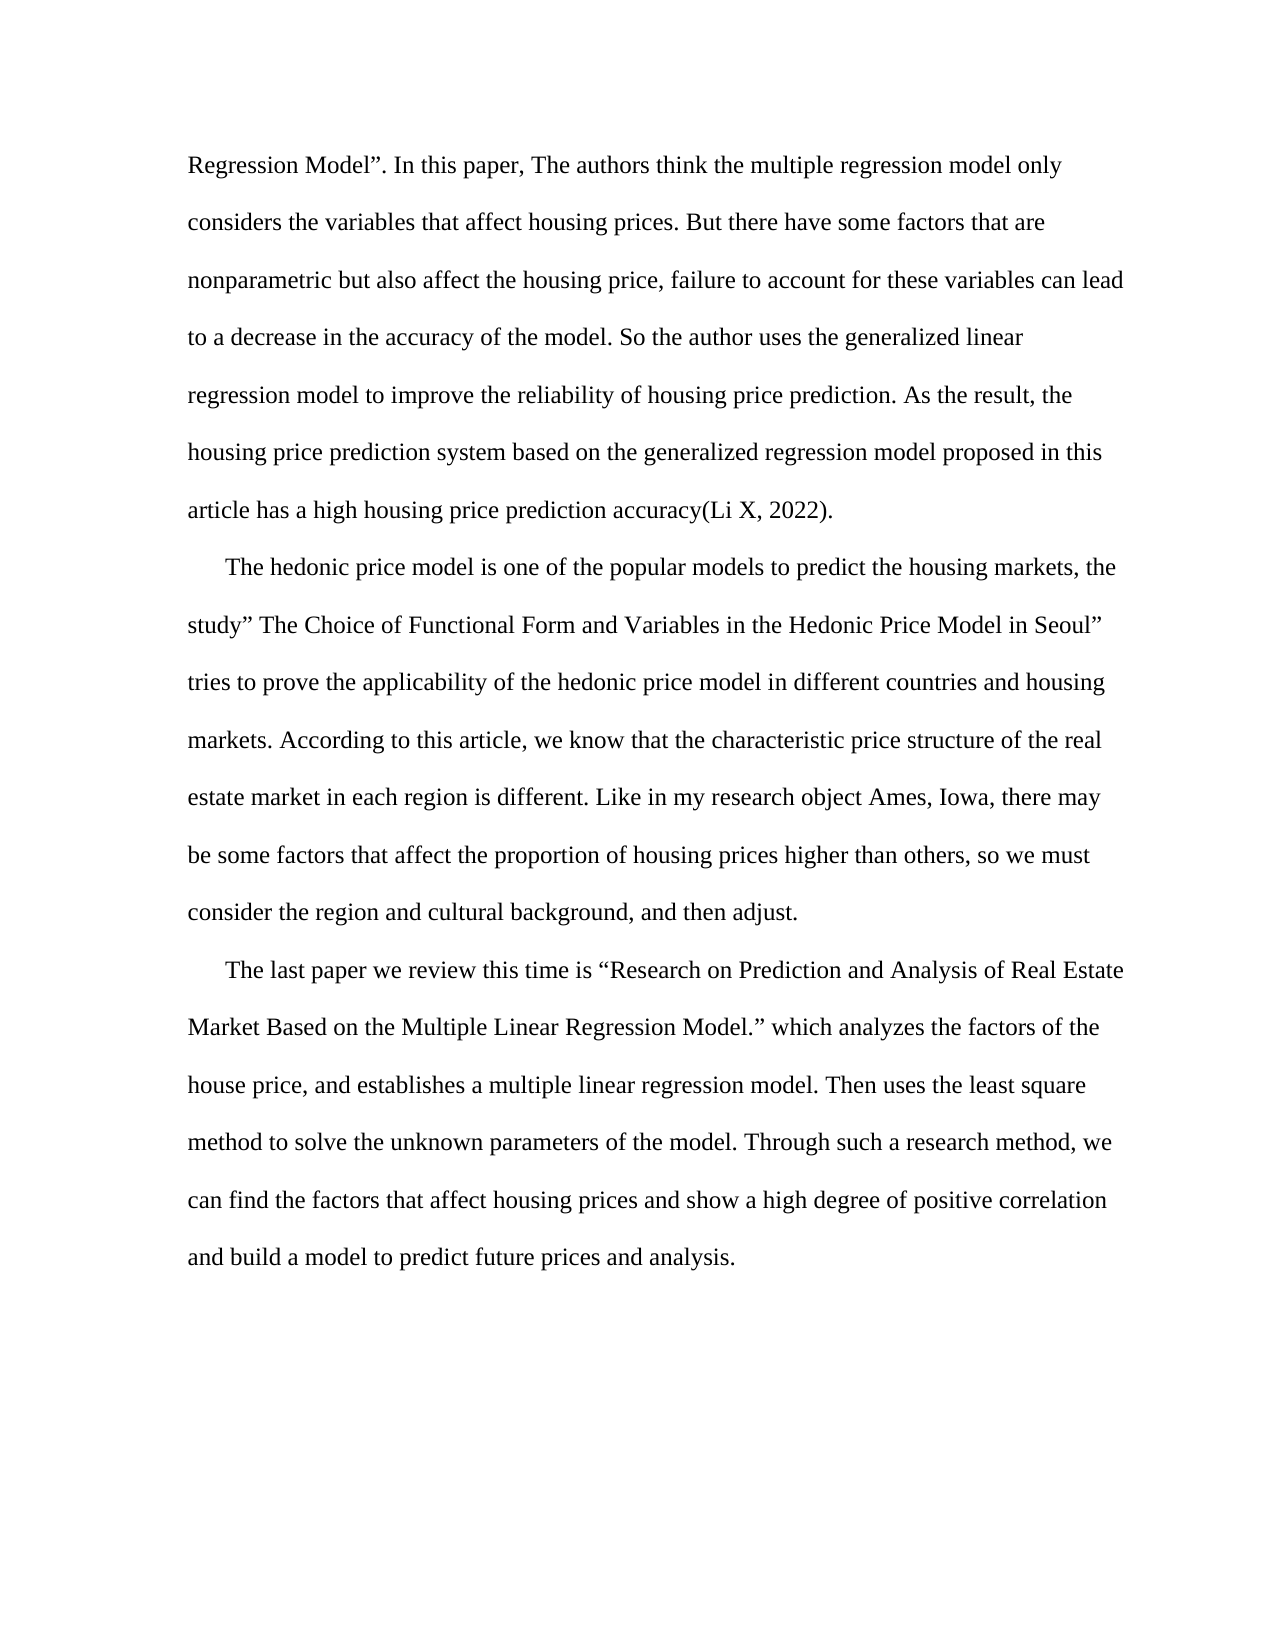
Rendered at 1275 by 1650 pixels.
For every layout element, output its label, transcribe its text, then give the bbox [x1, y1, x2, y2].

list The last paper we review this time is “Research on Prediction and Analysis of Real Estate Market Based on the Multiple Linear Regression Model.” which analyzes the factors of the house price, and establishes a multiple linear regression model. Then uses the least square method to solve the unknown parameters of the model. Through such a research method, we can find the factors that affect housing prices and show a high degree of positive correlation and build a model to predict future prices and analysis. [187, 955, 1125, 1271]
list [187, 150, 1125, 524]
list The hedonic price model is one of the popular models to predict the housing markets, the study” The Choice of Functional Form and Variables in the Hedonic Price Model in Seoul” tries to prove the applicability of the hedonic price model in different countries and housing markets. According to this article, we know that the characteristic price structure of the real estate market in each region is different. Like in my research object Ames, Iowa, there may be some factors that affect the proportion of housing prices higher than others, so we must consider the region and cultural background, and then adjust. [187, 552, 1125, 926]
